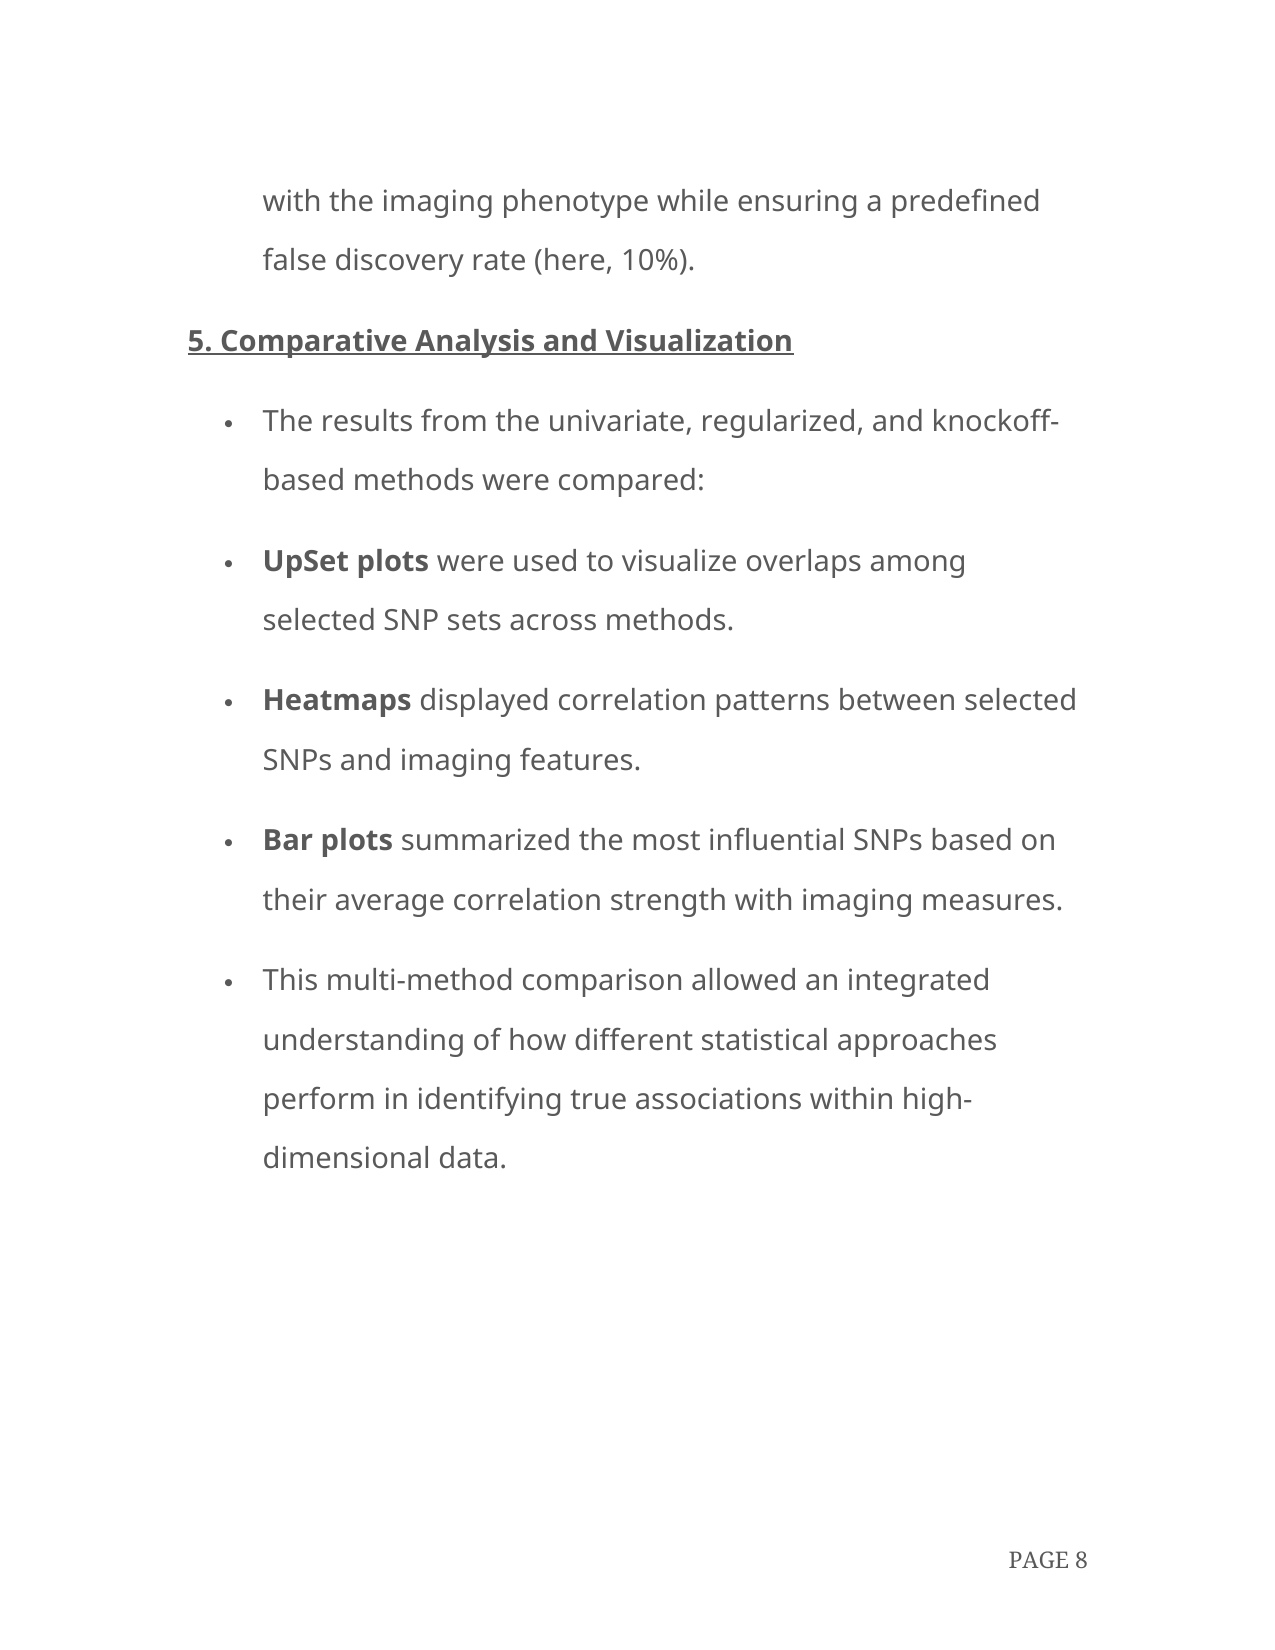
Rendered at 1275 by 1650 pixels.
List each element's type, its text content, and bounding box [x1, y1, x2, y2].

list The results from the univariate, regularized, and knockoff-based methods were compared: [225, 400, 1087, 499]
list Bar plots summarized the most influential SNPs based on their average correlation strength with imaging measures. [225, 819, 1087, 919]
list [225, 180, 1087, 279]
list Heatmaps displayed correlation patterns between selected SNPs and imaging features. [225, 680, 1087, 779]
list UpSet plots were used to visualize overlaps among selected SNP sets across methods. [225, 540, 1087, 639]
text 5. Comparative Analysis and Visualization [187, 320, 1087, 359]
list This multi-method comparison allowed an integrated understanding of how different statistical approaches perform in identifying true associations within high-dimensional data. [225, 959, 1087, 1177]
